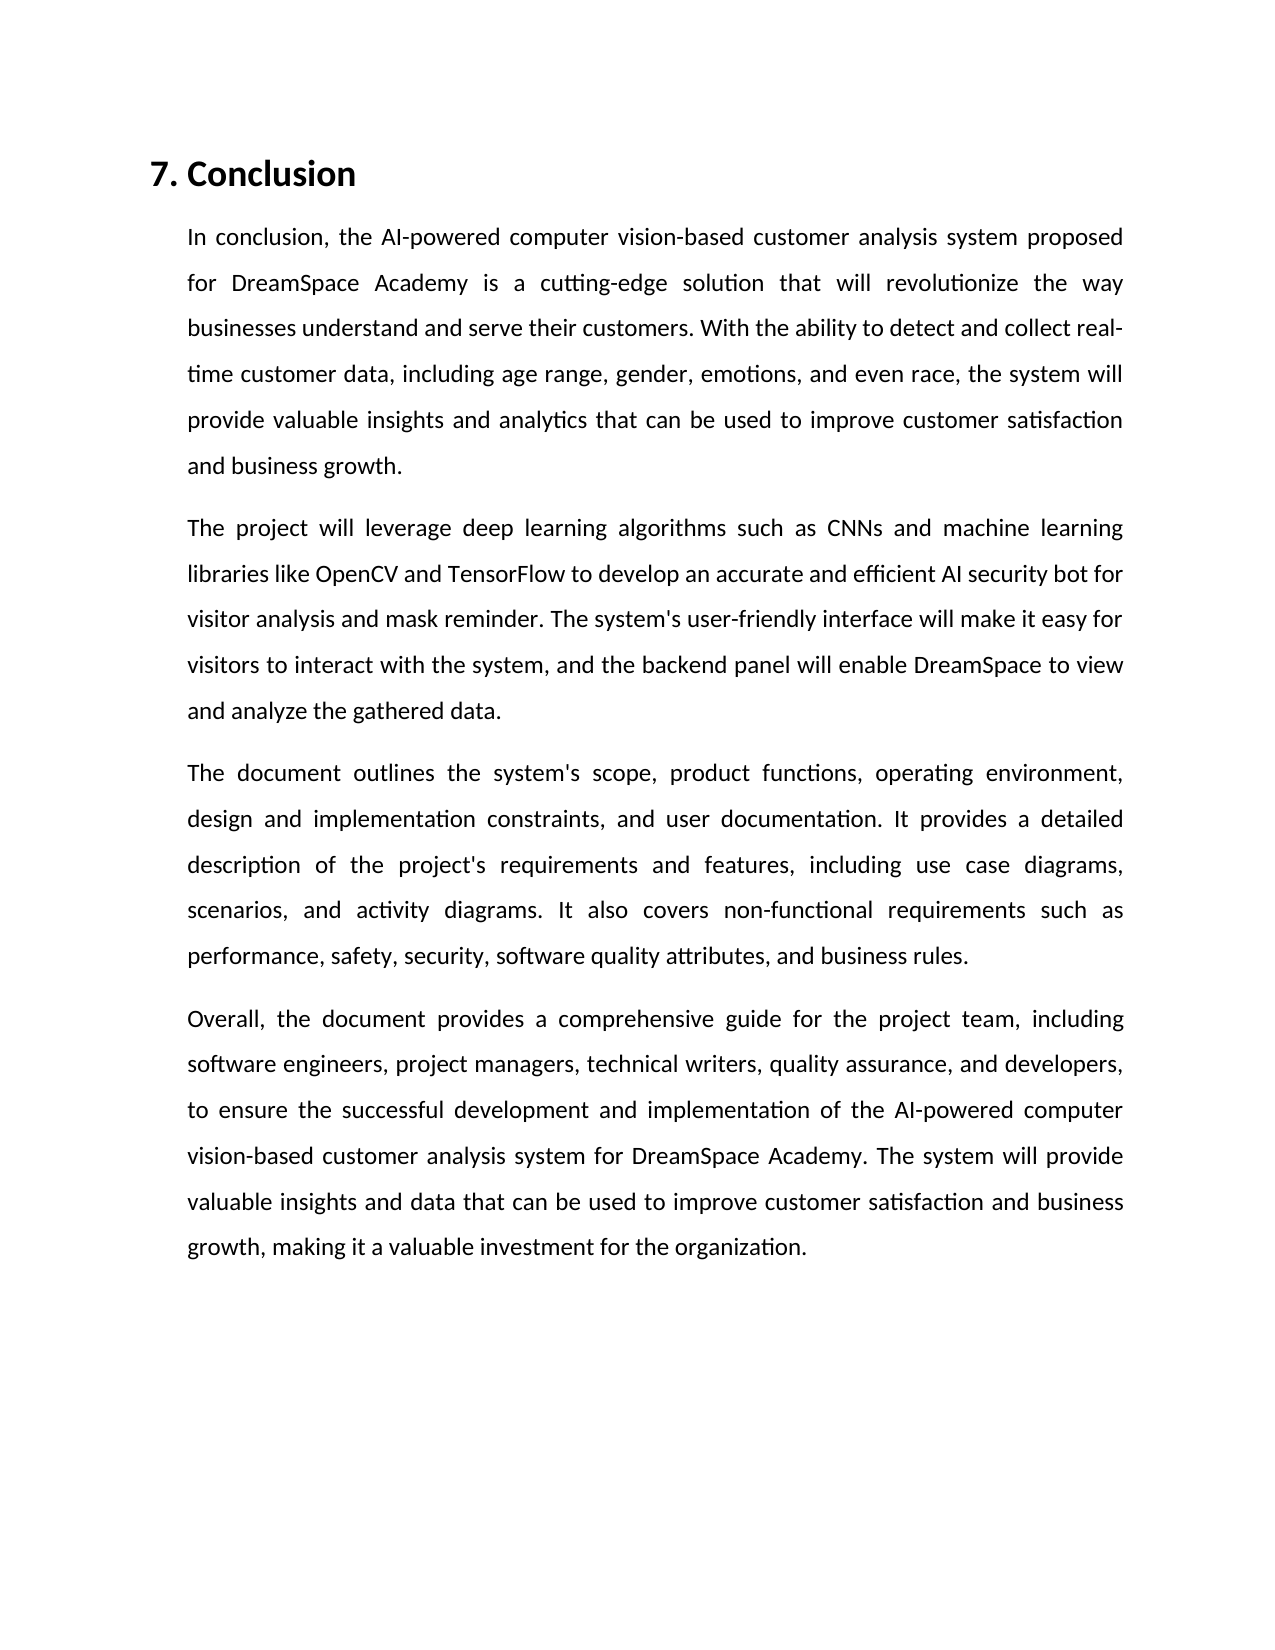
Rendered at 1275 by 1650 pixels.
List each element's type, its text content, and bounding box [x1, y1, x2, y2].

text Overall, the document provides a comprehensive guide for the project team, including software engineers, project managers, technical writers, quality assurance, and developers, to ensure the successful development and implementation of the AI-powered computer vision-based customer analysis system for DreamSpace Academy. The system will provide valuable insights and data that can be used to improve customer satisfaction and business growth, making it a valuable investment for the organization. [187, 1003, 1125, 1262]
text The project will leverage deep learning algorithms such as CNNs and machine learning libraries like OpenCV and TensorFlow to develop an accurate and efficient AI security bot for visitor analysis and mask reminder. The system's user-friendly interface will make it easy for visitors to interact with the system, and the backend panel will enable DreamSpace to view and analyze the gathered data. [187, 512, 1125, 726]
text In conclusion, the AI-powered computer vision-based customer analysis system proposed for DreamSpace Academy is a cutting-edge solution that will revolutionize the way businesses understand and serve their customers. With the ability to detect and collect real-time customer data, including age range, gender, emotions, and even race, the system will provide valuable insights and analytics that can be used to improve customer satisfaction and business growth. [187, 221, 1125, 480]
subtitle Conclusion [149, 150, 1125, 196]
text The document outlines the system's scope, product functions, operating environment, design and implementation constraints, and user documentation. It provides a detailed description of the project's requirements and features, including use case diagrams, scenarios, and activity diagrams. It also covers non-functional requirements such as performance, safety, security, software quality attributes, and business rules. [187, 757, 1125, 971]
